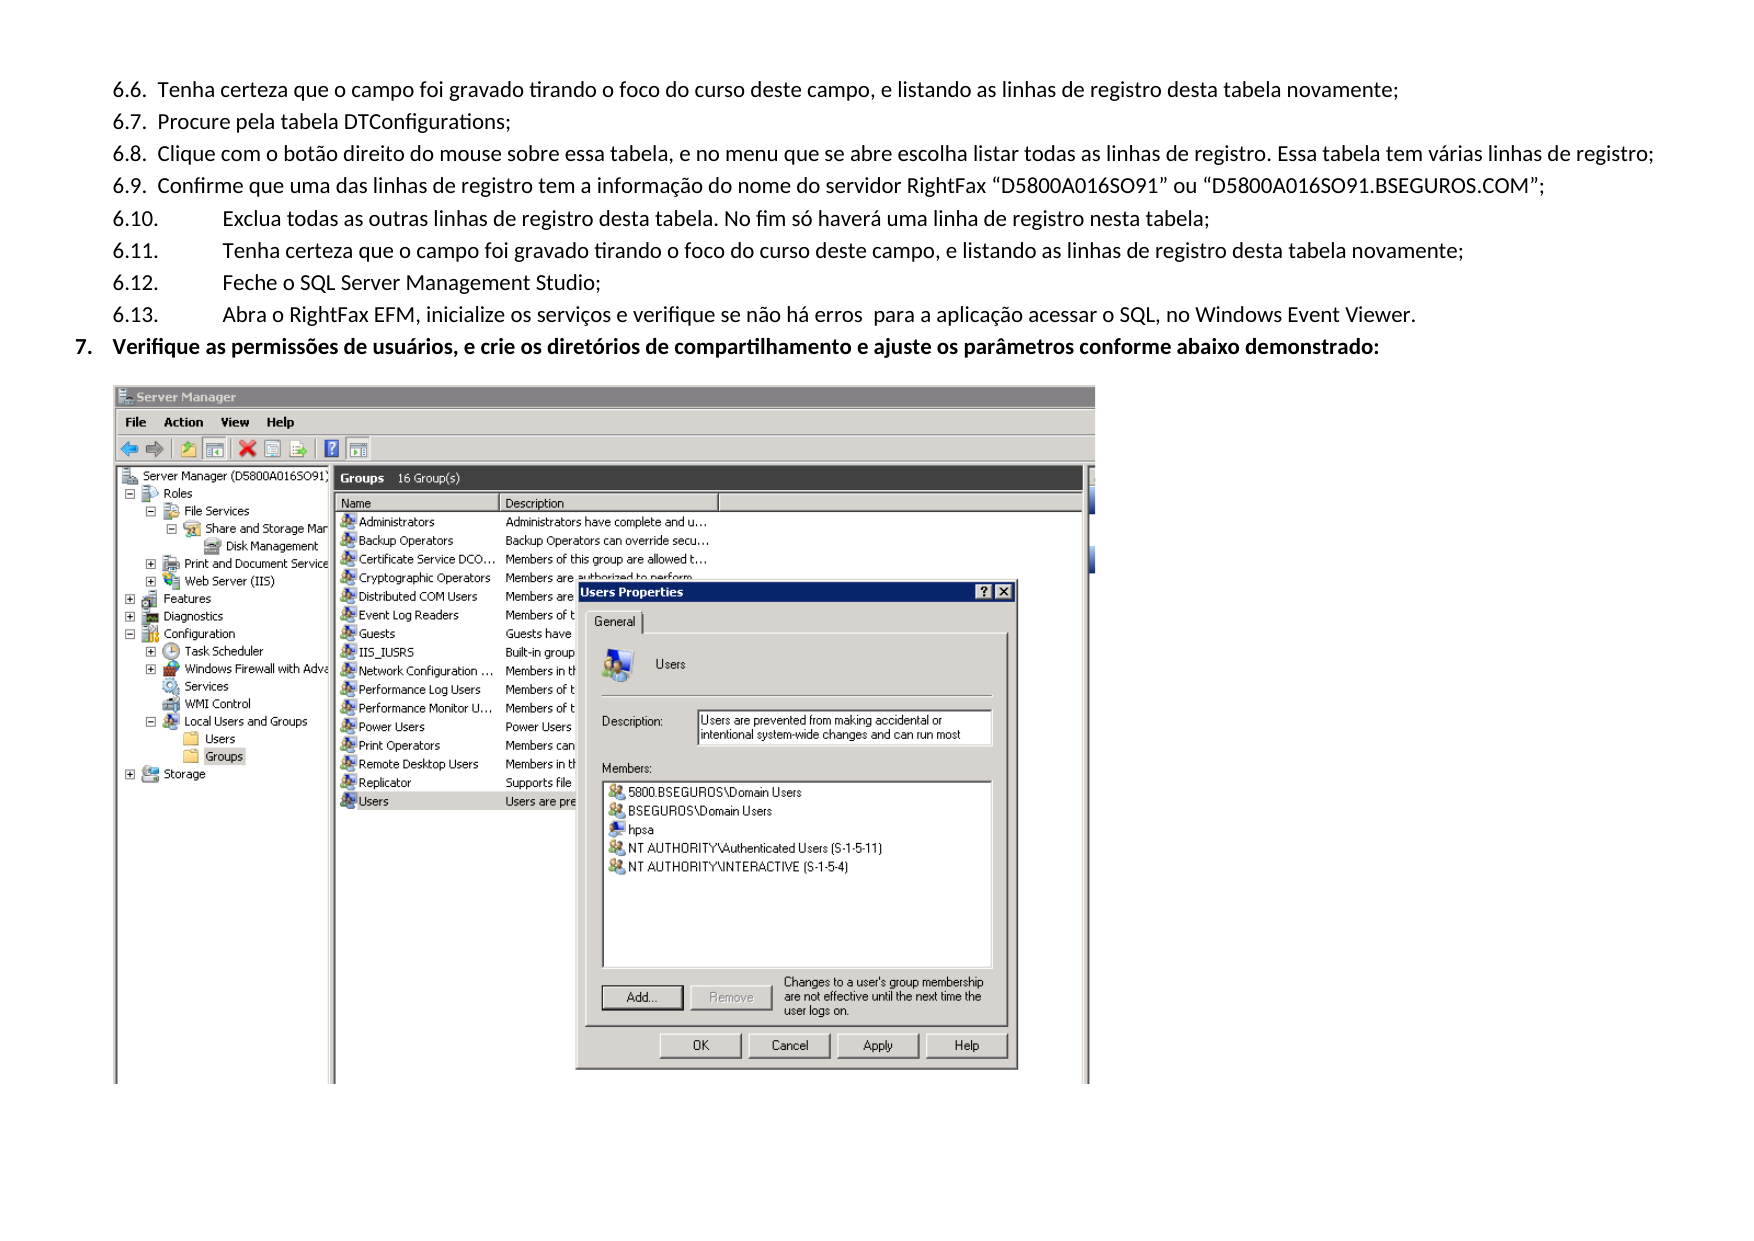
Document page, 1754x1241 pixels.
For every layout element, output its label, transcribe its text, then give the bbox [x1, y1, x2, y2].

list Tenha certeza que o campo foi gravado tirando o foco do curso deste campo, e listando as linhas de registro desta tabela novamente; [112, 236, 1679, 264]
list Abra o RightFax EFM, inicialize os serviços e verifique se não há erros para a aplicação acessar o SQL, no Windows Event Viewer. [112, 300, 1679, 328]
list Tenha certeza que o campo foi gravado tirando o foco do curso deste campo, e listando as linhas de registro desta tabela novamente; [112, 75, 1679, 103]
picture [112, 385, 1096, 1084]
list Confirme que uma das linhas de registro tem a informação do nome do servidor RightFax “D5800A016SO91” ou “D5800A016SO91.BSEGUROS.COM”; [112, 172, 1679, 199]
list Procure pela tabela DTConfigurations; [112, 107, 1679, 135]
list Exclua todas as outras linhas de registro desta tabela. No fim só haverá uma linha de registro nesta tabela; [112, 204, 1679, 232]
list Verifique as permissões de usuários, e crie os diretórios de compartilhamento e ajuste os parâmetros conforme abaixo demonstrado: [75, 332, 1679, 361]
list Feche o SQL Server Management Studio; [112, 268, 1679, 296]
list Clique com o botão direito do mouse sobre essa tabela, e no menu que se abre escolha listar todas as linhas de registro. Essa tabela tem várias linhas de registro; [112, 139, 1679, 167]
